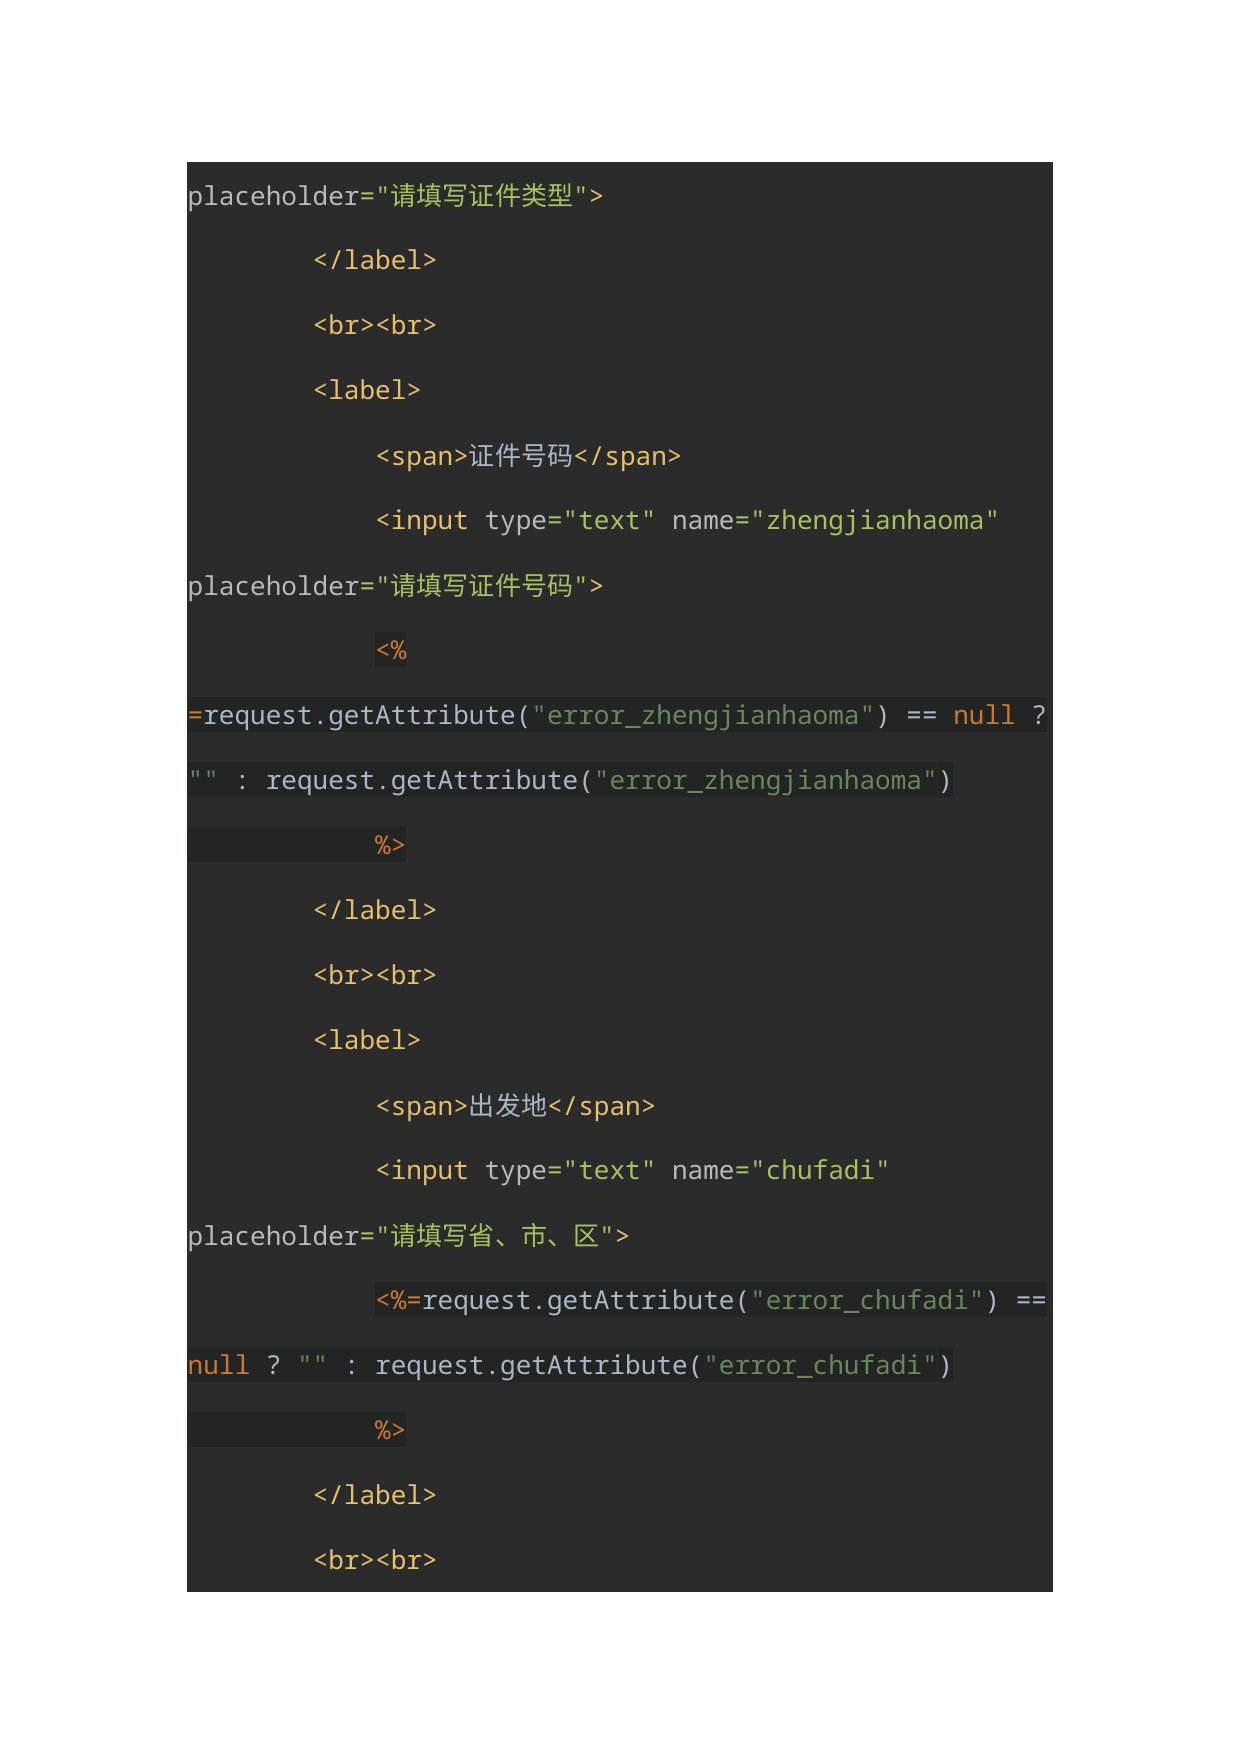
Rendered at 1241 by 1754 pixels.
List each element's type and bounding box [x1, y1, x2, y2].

text [187, 162, 1053, 1592]
